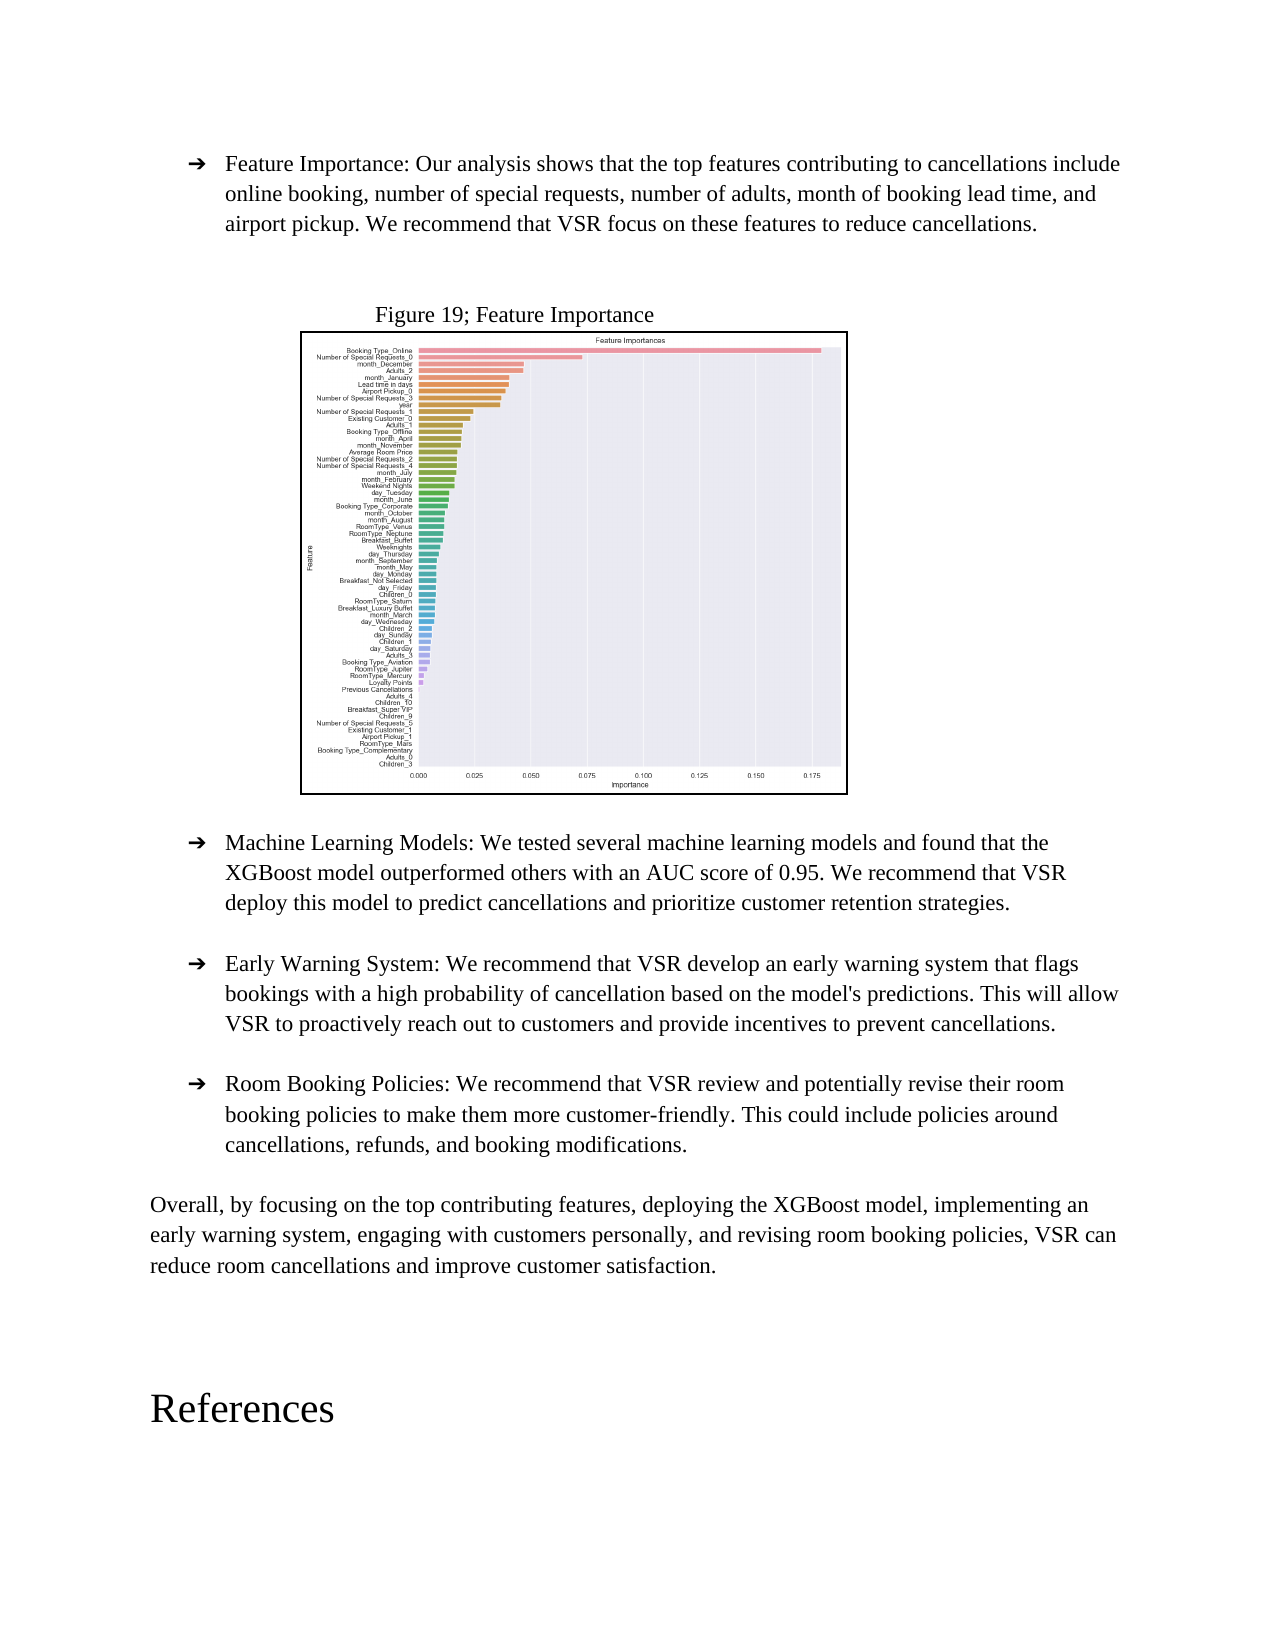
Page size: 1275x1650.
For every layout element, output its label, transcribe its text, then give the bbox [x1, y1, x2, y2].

list Machine Learning Models: We tested several machine learning models and found that the XGBoost model outperformed others with an AUC score of 0.95. We recommend that VSR deploy this model to predict cancellations and prioritize customer retention strategies. [187, 829, 1125, 916]
list Room Booking Policies: We recommend that VSR review and potentially revise their room booking policies to make them more customer-friendly. This could include policies around cancellations, refunds, and booking modifications. [187, 1070, 1125, 1157]
text Overall, by focusing on the top contributing features, deploying the XGBoost model, implementing an early warning system, engaging with customers personally, and revising room booking policies, VSR can reduce room cancellations and improve customer satisfaction. [150, 1191, 1125, 1278]
picture [302, 333, 846, 793]
text Figure 19; Feature Importance [225, 301, 1125, 327]
subtitle References [150, 1384, 1125, 1432]
list Feature Importance: Our analysis shows that the top features contributing to cancellations include online booking, number of special requests, number of adults, month of booking lead time, and airport pickup. We recommend that VSR focus on these features to reduce cancellations. [187, 150, 1125, 237]
list Early Warning System: We recommend that VSR develop an early warning system that flags bookings with a high probability of cancellation based on the model's predictions. This will allow VSR to proactively reach out to customers and provide incentives to prevent cancellations. [187, 949, 1125, 1036]
